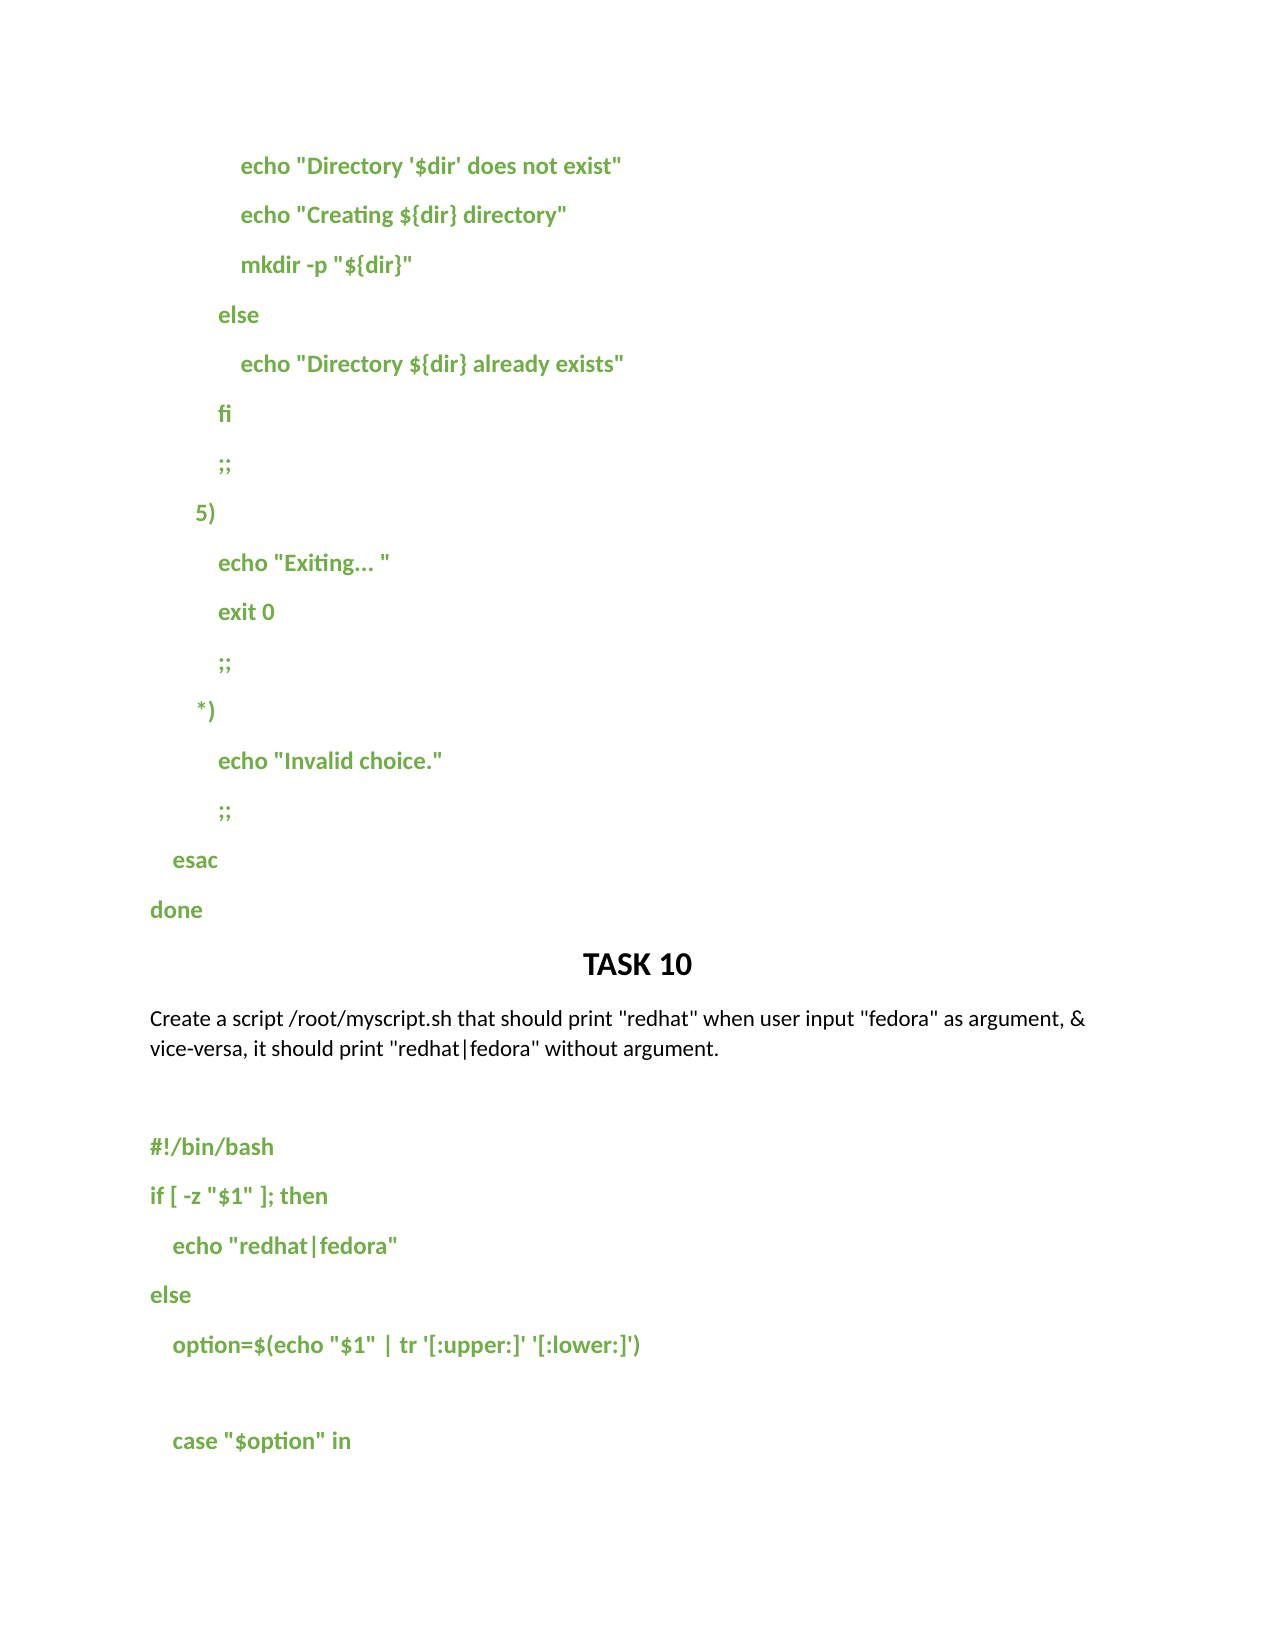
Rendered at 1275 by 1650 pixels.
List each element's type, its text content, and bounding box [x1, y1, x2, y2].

text ;; [150, 447, 1125, 478]
text echo "Invalid choice." [150, 745, 1125, 776]
text if [ -z "$1" ]; then [150, 1180, 1125, 1211]
text echo "Directory '$dir' does not exist" [150, 150, 1125, 181]
text exit 0 [150, 596, 1125, 627]
text echo "Exiting... " [150, 547, 1125, 577]
text case "$option" in [150, 1425, 1125, 1456]
text mkdir -p "${dir}" [150, 249, 1125, 280]
text echo "Creating ${dir} directory" [150, 199, 1125, 230]
text #!/bin/bash [150, 1131, 1125, 1161]
text *) [150, 695, 1125, 726]
text else [150, 1279, 1125, 1310]
text ;; [150, 794, 1125, 825]
text echo "redhat|fedora" [150, 1230, 1125, 1260]
text else [150, 299, 1125, 329]
text echo "Directory ${dir} already exists" [150, 348, 1125, 379]
text esac [150, 844, 1125, 875]
text ;; [150, 646, 1125, 676]
text fi [150, 398, 1125, 428]
text done [150, 894, 1125, 924]
text Create a script /root/myscript.sh that should print "redhat" when user input "fedora" as argument, & vice-versa, it should print "redhat|fedora" without argument. [150, 1004, 1125, 1062]
text 5) [150, 497, 1125, 528]
text TASK 10 [150, 943, 1125, 984]
text option=$(echo "$1" | tr '[:upper:]' '[:lower:]') [150, 1329, 1125, 1359]
